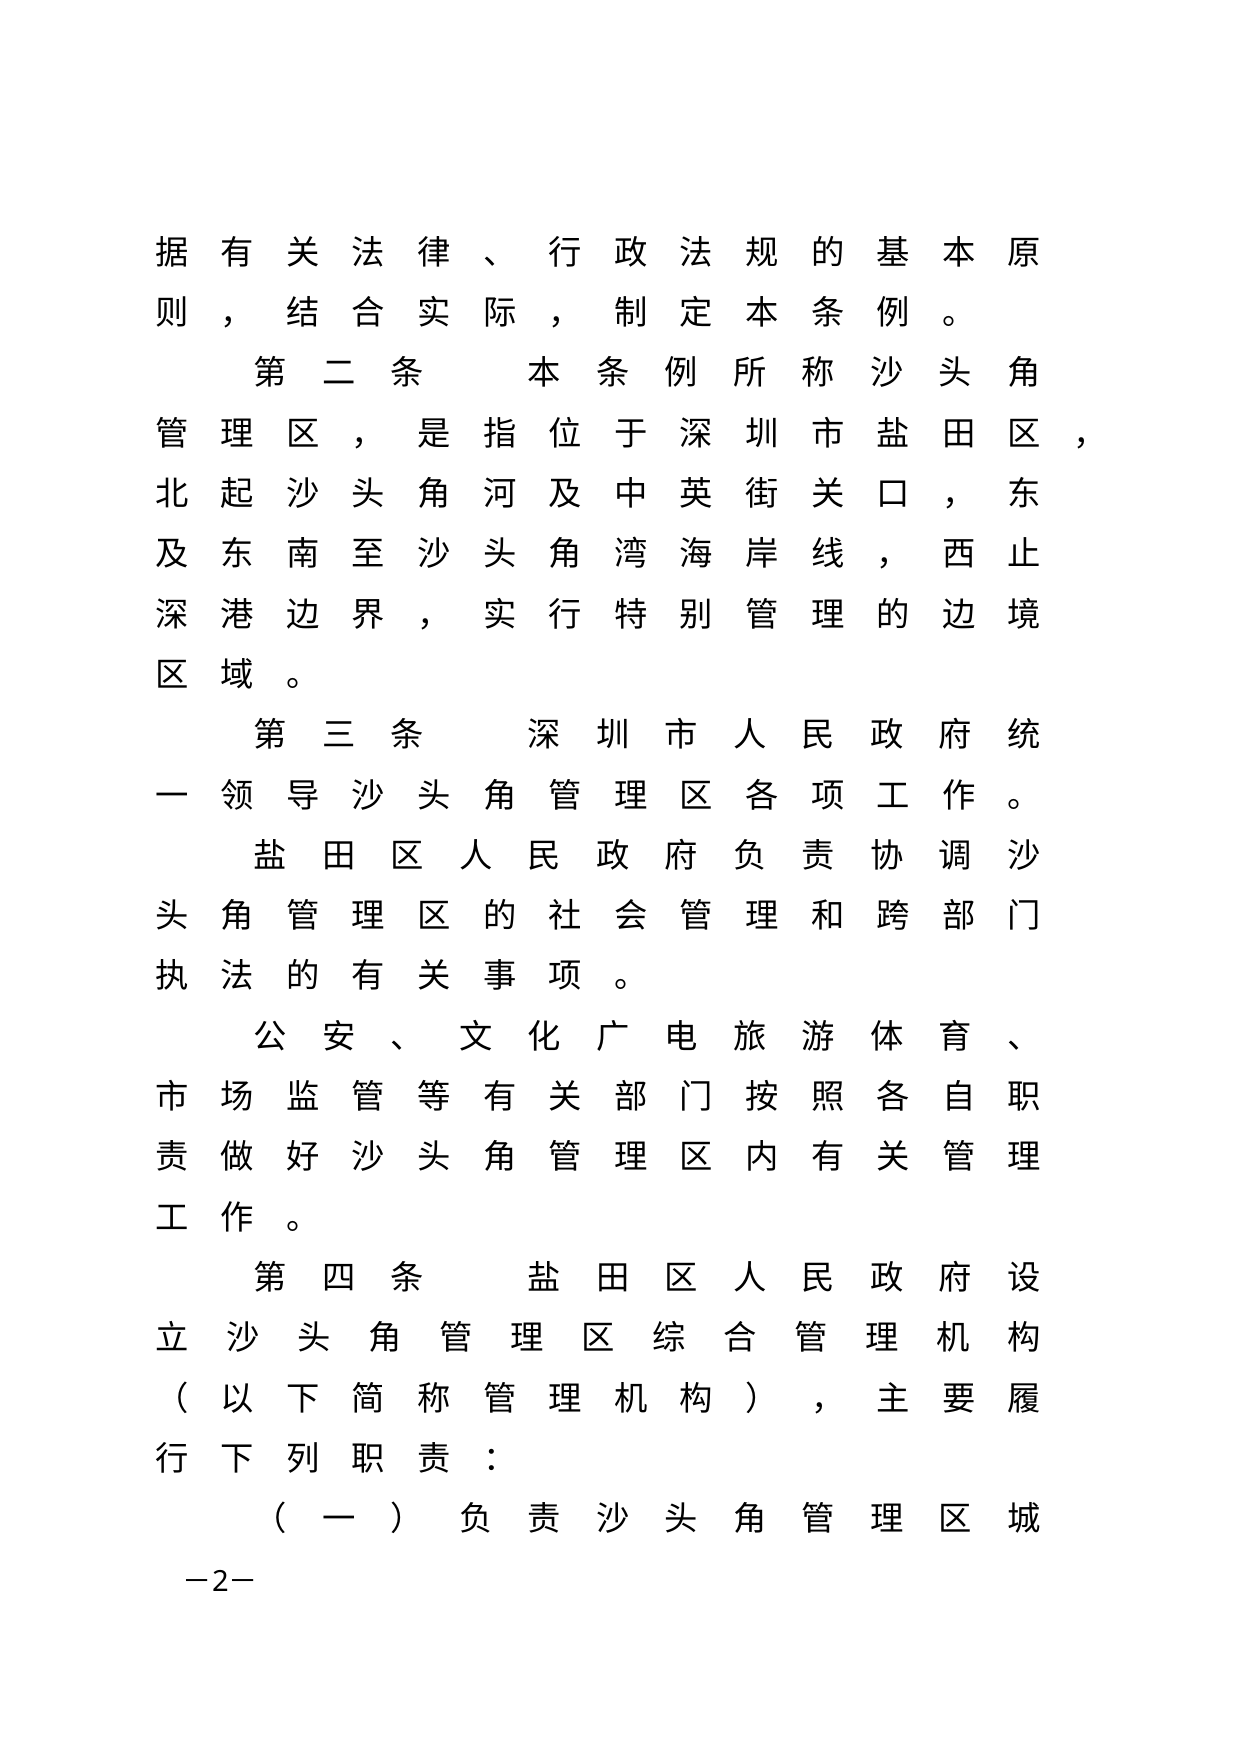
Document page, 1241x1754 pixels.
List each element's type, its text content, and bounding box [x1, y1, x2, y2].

text 公安、文化广电旅游体育、市场监管等有关部门按照各自职责做好沙头角管理区内有关管理工作。 [155, 1003, 1073, 1245]
text 盐田区人民政府负责协调沙头角管理区的社会管理和跨部门执法的有关事项。 [155, 823, 1073, 1003]
text 第二条 本条例所称沙头角管理区，是指位于深圳市盐田区，北起沙头角河及中英街关口，东及东南至沙头角湾海岸线，西止深港边界，实行特别管理的边境区域。 [155, 340, 1073, 702]
text 第四条 盐田区人民政府设立沙头角管理区综合管理机构（以下简称管理机构），主要履行下列职责： [155, 1245, 1073, 1486]
text （一）负责沙头角管理区城市管理、社会治理和公共服务等方面的工作； [155, 1486, 1073, 1546]
text 第一条 为了加强深圳经济特区沙头角边境特别管理区（以下简称沙头角管理区）管理，根据有关法律、行政法规的基本原则，结合实际，制定本条例。 [155, 219, 1073, 340]
text 第三条 深圳市人民政府统一领导沙头角管理区各项工作。 [155, 702, 1073, 823]
